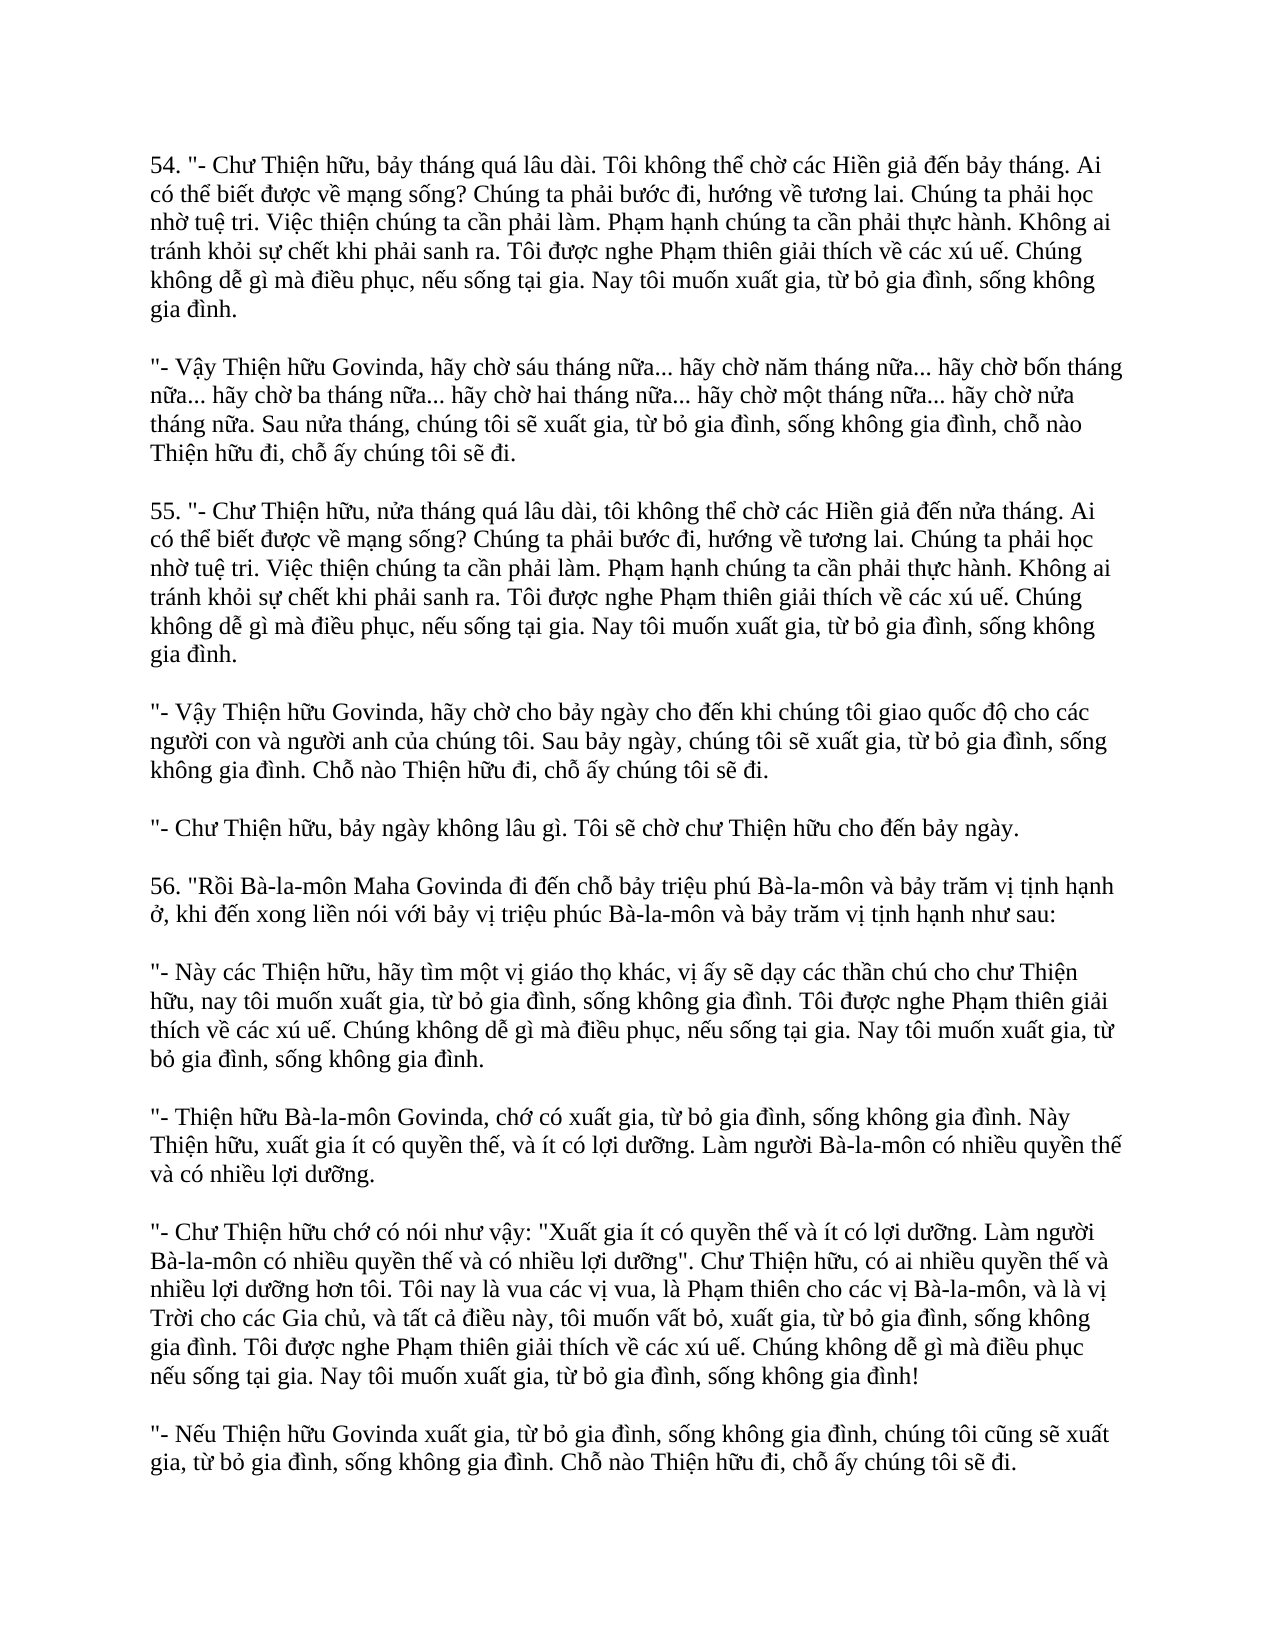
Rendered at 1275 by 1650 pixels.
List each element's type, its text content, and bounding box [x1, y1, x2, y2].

text "- Vậy Thiện hữu Govinda, hãy chờ cho bảy ngày cho đến khi chúng tôi giao quốc độ cho các người con và người anh của chúng tôi. Sau bảy ngày, chúng tôi sẽ xuất gia, từ bỏ gia đình, sống không gia đình. Chỗ nào Thiện hữu đi, chỗ ấy chúng tôi sẽ đi. [150, 697, 1125, 784]
text "- Nếu Thiện hữu Govinda xuất gia, từ bỏ gia đình, sống không gia đình, chúng tôi cũng sẽ xuất gia, từ bỏ gia đình, sống không gia đình. Chỗ nào Thiện hữu đi, chỗ ấy chúng tôi sẽ đi. [150, 1419, 1125, 1476]
text "- Thiện hữu Bà-la-môn Govinda, chớ có xuất gia, từ bỏ gia đình, sống không gia đình. Này Thiện hữu, xuất gia ít có quyền thế, và ít có lợi dưỡng. Làm người Bà-la-môn có nhiều quyền thế và có nhiều lợi dưỡng. [150, 1102, 1125, 1188]
text "- Chư Thiện hữu chớ có nói như vậy: "Xuất gia ít có quyền thế và ít có lợi dưỡng. Làm người Bà-la-môn có nhiều quyền thế và có nhiều lợi dưỡng". Chư Thiện hữu, có ai nhiều quyền thế và nhiều lợi dưỡng hơn tôi. Tôi nay là vua các vị vua, là Phạm thiên cho các vị Bà-la-môn, và là vị Trời cho các Gia chủ, và tất cả điều này, tôi muốn vất bỏ, xuất gia, từ bỏ gia đình, sống không gia đình. Tôi được nghe Phạm thiên giải thích về các xú uế. Chúng không dễ gì mà điều phục nếu sống tại gia. Nay tôi muốn xuất gia, từ bỏ gia đình, sống không gia đình! [150, 1217, 1125, 1389]
text "- Vậy Thiện hữu Govinda, hãy chờ sáu tháng nữa... hãy chờ năm tháng nữa... hãy chờ bốn tháng nữa... hãy chờ ba tháng nữa... hãy chờ hai tháng nữa... hãy chờ một tháng nữa... hãy chờ nửa tháng nữa. Sau nửa tháng, chúng tôi sẽ xuất gia, từ bỏ gia đình, sống không gia đình, chỗ nào Thiện hữu đi, chỗ ấy chúng tôi sẽ đi. [150, 352, 1125, 467]
text "- Này các Thiện hữu, hãy tìm một vị giáo thọ khác, vị ấy sẽ dạy các thần chú cho chư Thiện hữu, nay tôi muốn xuất gia, từ bỏ gia đình, sống không gia đình. Tôi được nghe Phạm thiên giải thích về các xú uế. Chúng không dễ gì mà điều phục, nếu sống tại gia. Nay tôi muốn xuất gia, từ bỏ gia đình, sống không gia đình. [150, 957, 1125, 1072]
text 55. "- Chư Thiện hữu, nửa tháng quá lâu dài, tôi không thể chờ các Hiền giả đến nửa tháng. Ai có thể biết được về mạng sống? Chúng ta phải bước đi, hướng về tương lai. Chúng ta phải học nhờ tuệ tri. Việc thiện chúng ta cần phải làm. Phạm hạnh chúng ta cần phải thực hành. Không ai tránh khỏi sự chết khi phải sanh ra. Tôi được nghe Phạm thiên giải thích về các xú uế. Chúng không dễ gì mà điều phục, nếu sống tại gia. Nay tôi muốn xuất gia, từ bỏ gia đình, sống không gia đình. [150, 496, 1125, 668]
text 54. "- Chư Thiện hữu, bảy tháng quá lâu dài. Tôi không thể chờ các Hiền giả đến bảy tháng. Ai có thể biết được về mạng sống? Chúng ta phải bước đi, hướng về tương lai. Chúng ta phải học nhờ tuệ tri. Việc thiện chúng ta cần phải làm. Phạm hạnh chúng ta cần phải thực hành. Không ai tránh khỏi sự chết khi phải sanh ra. Tôi được nghe Phạm thiên giải thích về các xú uế. Chúng không dễ gì mà điều phục, nếu sống tại gia. Nay tôi muốn xuất gia, từ bỏ gia đình, sống không gia đình. [150, 150, 1125, 322]
text 56. "Rồi Bà-la-môn Maha Govinda đi đến chỗ bảy triệu phú Bà-la-môn và bảy trăm vị tịnh hạnh ở, khi đến xong liền nói với bảy vị triệu phúc Bà-la-môn và bảy trăm vị tịnh hạnh như sau: [150, 871, 1125, 928]
text "- Chư Thiện hữu, bảy ngày không lâu gì. Tôi sẽ chờ chư Thiện hữu cho đến bảy ngày. [150, 813, 1125, 842]
